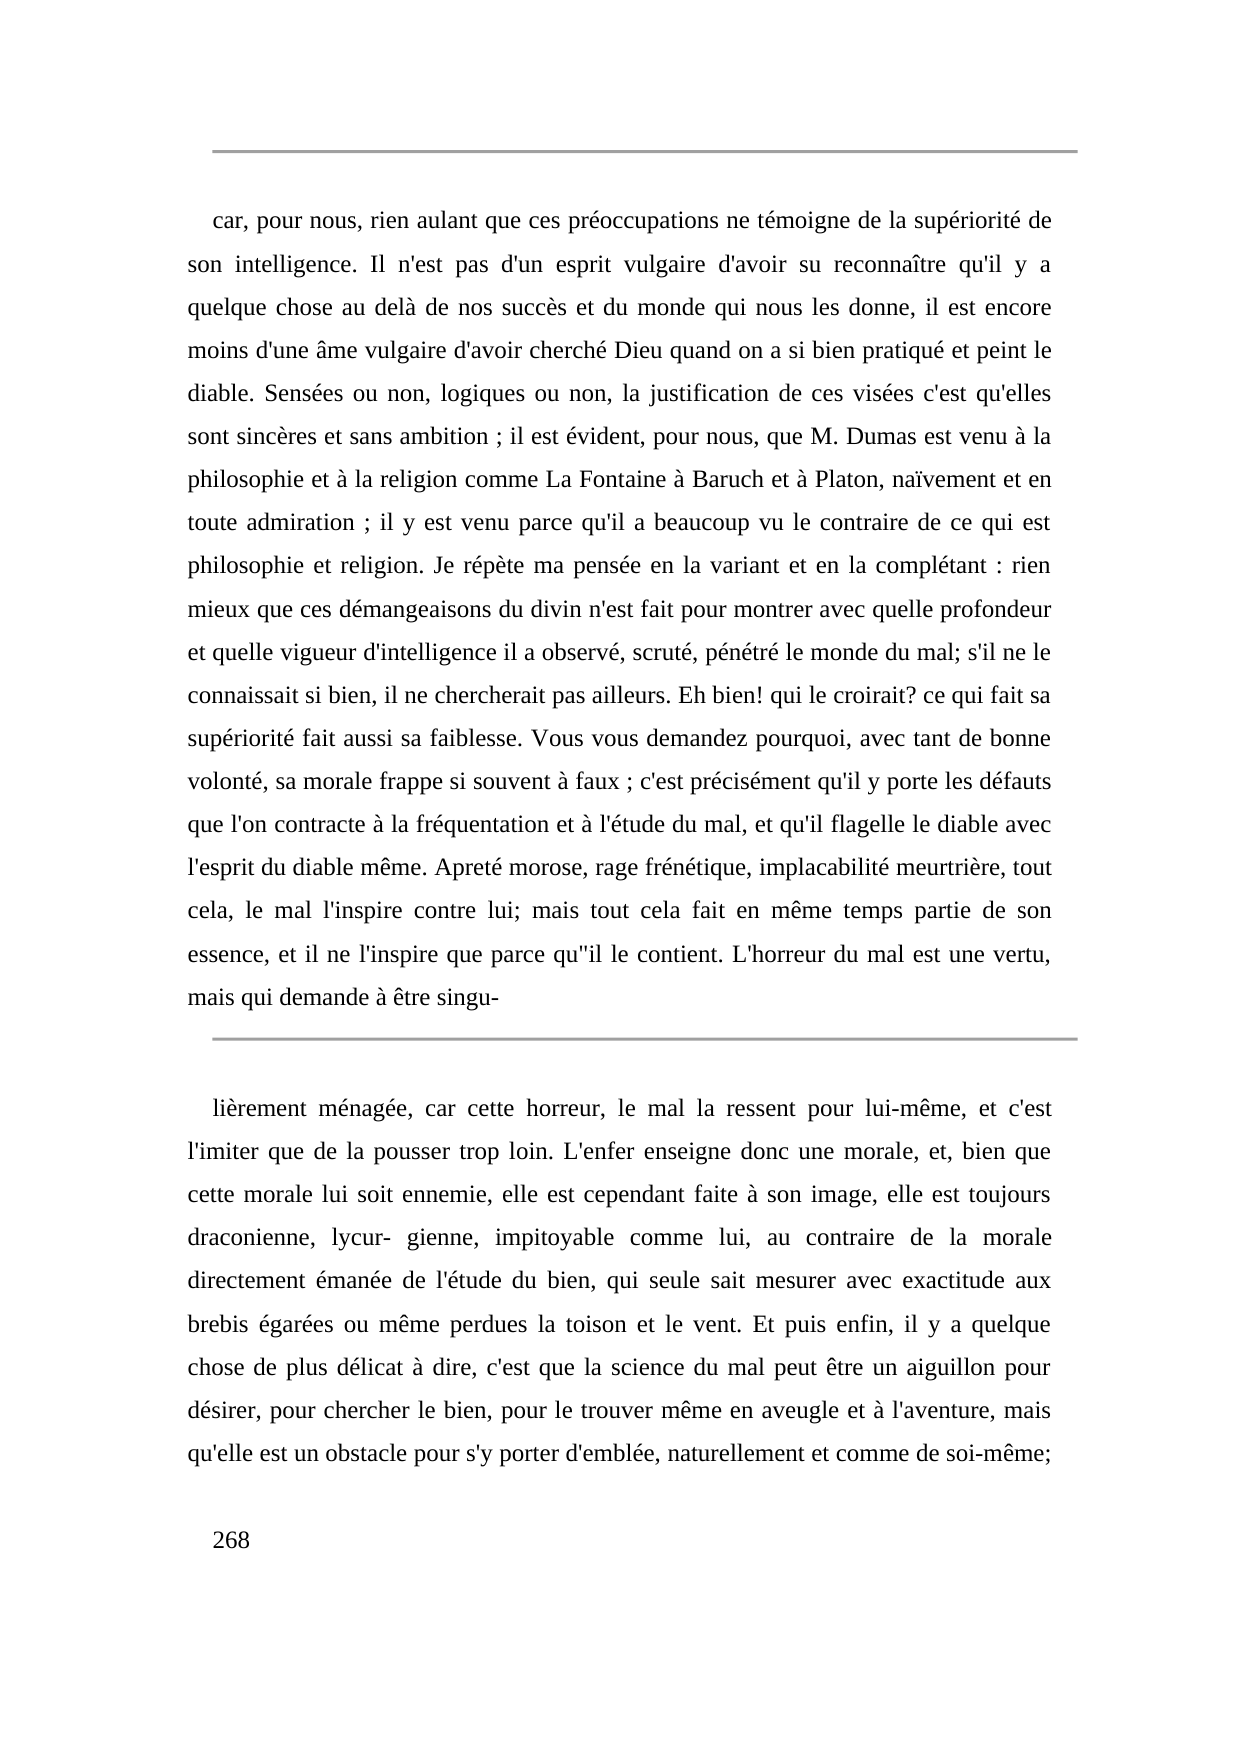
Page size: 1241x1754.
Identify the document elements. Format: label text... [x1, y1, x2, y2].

text car, pour nous, rien aulant que ces préoccupations ne témoigne de la supériorité de son intelligence. Il n'est pas d'un esprit vulgaire d'avoir su reconnaître qu'il y a quelque chose au delà de nos succès et du monde qui nous les donne, il est encore moins d'une âme vulgaire d'avoir cherché Dieu quand on a si bien pratiqué et peint le diable. Sensées ou non, logiques ou non, la justification de ces visées c'est qu'elles sont sincères et sans ambition ; il est évident, pour nous, que M. Dumas est venu à la philosophie et à la religion comme La Fontaine à Baruch et à Platon, naïvement et en toute admiration ; il y est venu parce qu'il a beaucoup vu le contraire de ce qui est philosophie et religion. Je répète ma pensée en la variant et en la complétant : rien mieux que ces démangeaisons du divin n'est fait pour montrer avec quelle profondeur et quelle vigueur d'intelligence il a observé, scruté, pénétré le monde du mal; s'il ne le connaissait si bien, il ne chercherait pas ailleurs. Eh bien! qui le croirait? ce qui fait sa supériorité fait aussi sa faiblesse. Vous vous demandez pourquoi, avec tant de bonne volonté, sa morale frappe si souvent à faux ; c'est précisément qu'il y porte les défauts que l'on contracte à la fréquentation et à l'étude du mal, et qu'il flagelle le diable avec l'esprit du diable même. Apreté morose, rage frénétique, implacabilité meurtrière, tout cela, le mal l'inspire contre lui; mais tout cela fait en même temps partie de son essence, et il ne l'inspire que parce qu"il le contient. L'horreur du mal est une vertu, mais qui demande à être singu- [187, 206, 1053, 1011]
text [187, 1093, 1053, 1467]
